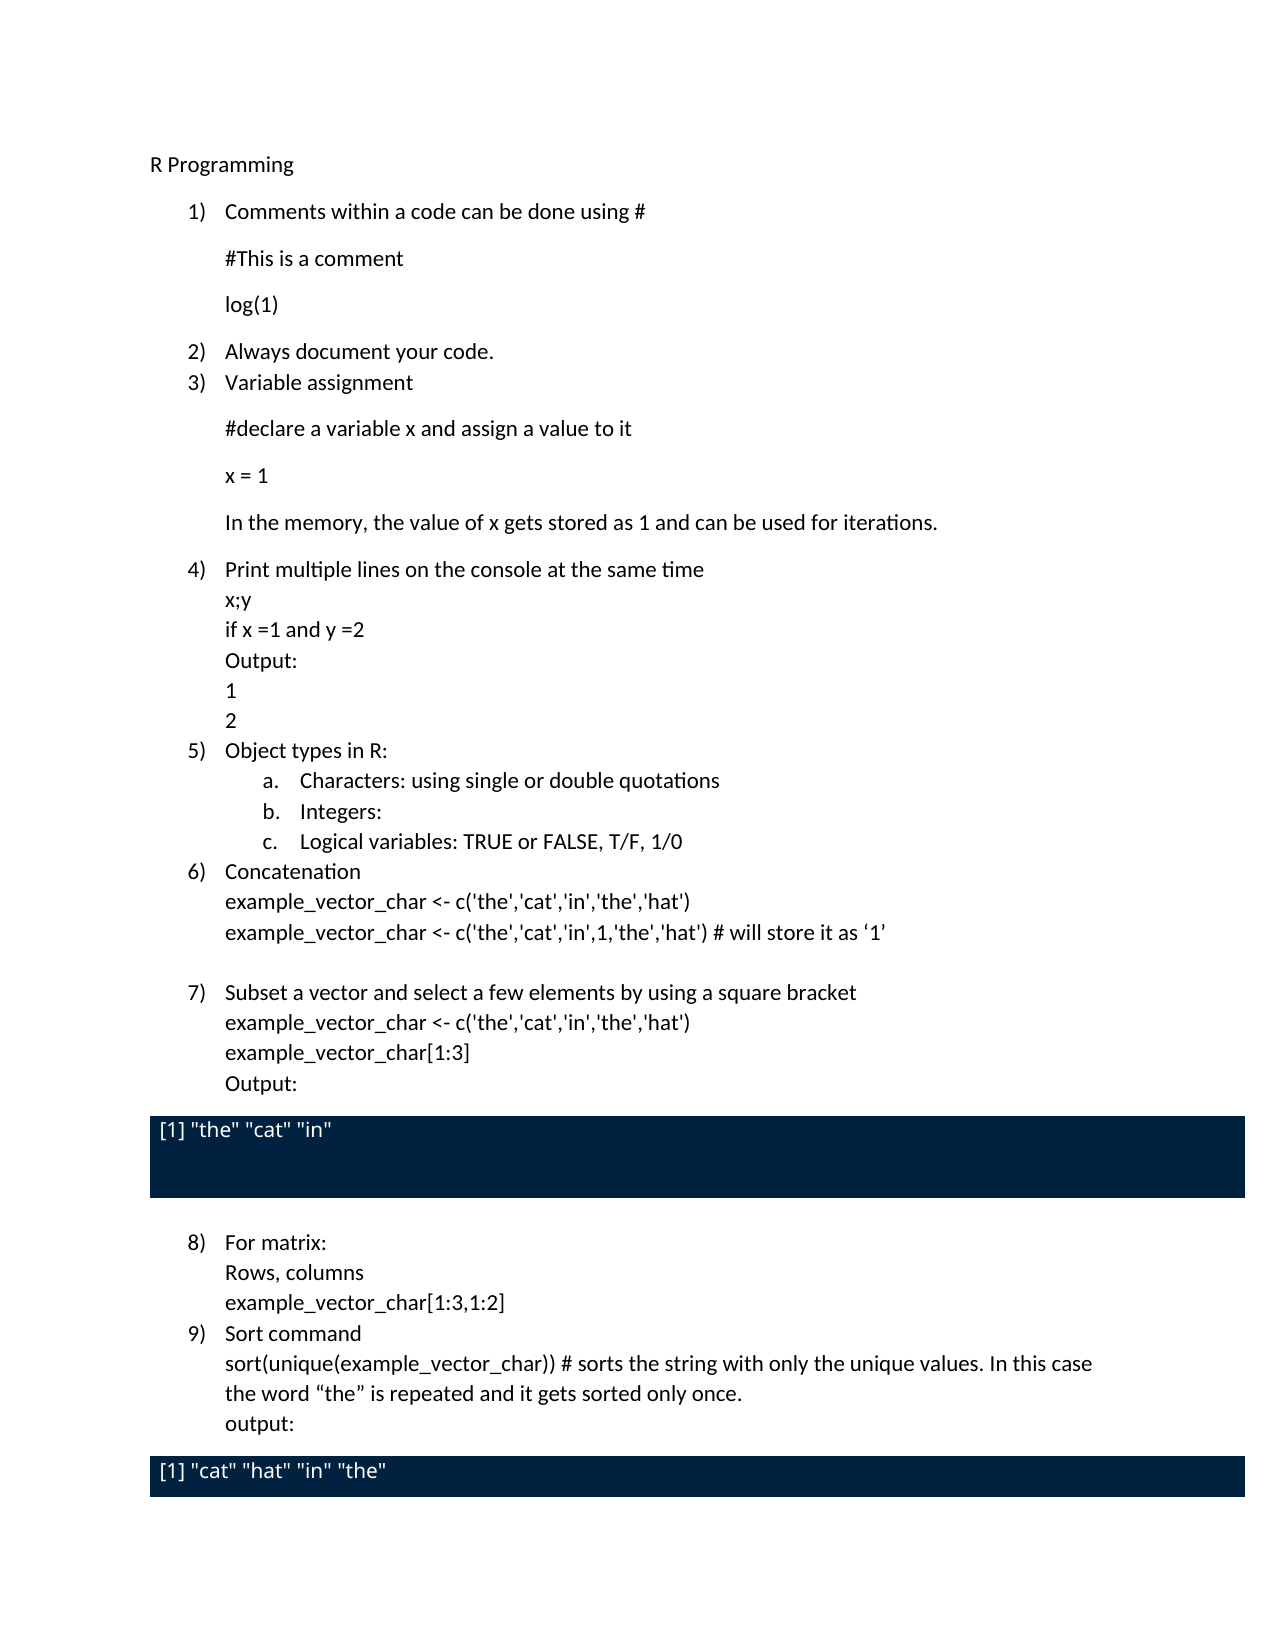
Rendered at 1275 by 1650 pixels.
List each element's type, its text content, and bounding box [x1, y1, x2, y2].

table_cell [150, 1185, 1245, 1198]
list 1 [225, 676, 1125, 704]
list Variable assignment [187, 368, 1125, 396]
list 2 [225, 706, 1125, 734]
list Logical variables: TRUE or FALSE, T/F, 1/0 [262, 827, 1125, 855]
list Concatenation [187, 857, 1125, 885]
list output: [225, 1409, 1125, 1437]
list Integers: [262, 797, 1125, 825]
list Subset a vector and select a few elements by using a square bracket [187, 978, 1125, 1006]
list Print multiple lines on the console at the same time [187, 555, 1125, 583]
list Object types in R: [187, 736, 1125, 764]
list example_vector_char[1:3,1:2] [225, 1288, 1125, 1317]
list Output: [225, 1069, 1125, 1097]
list Sort command [187, 1319, 1125, 1347]
text #This is a comment [225, 244, 1125, 272]
text x = 1 [225, 461, 1125, 489]
list example_vector_char <- c('the','cat','in','the','hat') [225, 887, 1125, 916]
list sort(unique(example_vector_char)) # sorts the string with only the unique values. In this case the word “the” is repeated and it gets sorted only once. [225, 1349, 1125, 1407]
list if x =1 and y =2 [225, 616, 1125, 644]
list Output: [225, 646, 1125, 674]
list Rows, columns [225, 1258, 1125, 1286]
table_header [150, 1456, 1245, 1497]
list example_vector_char <- c('the','cat','in',1,'the','hat') # will store it as ‘1’ [225, 918, 1125, 946]
list x;y [225, 585, 1125, 613]
text In the memory, the value of x gets stored as 1 and can be used for iterations. [225, 508, 1125, 536]
list example_vector_char[1:3] [225, 1038, 1125, 1067]
table_header [1] "the" "cat" "in" [150, 1116, 1245, 1185]
list Characters: using single or double quotations [262, 767, 1125, 795]
list example_vector_char <- c('the','cat','in','the','hat') [225, 1008, 1125, 1036]
text R Programming [150, 150, 1125, 178]
list Always document your code. [187, 337, 1125, 366]
list Comments within a code can be done using # [187, 197, 1125, 225]
list For matrix: [187, 1228, 1125, 1256]
text log(1) [225, 291, 1125, 319]
text #declare a variable x and assign a value to it [225, 414, 1125, 443]
